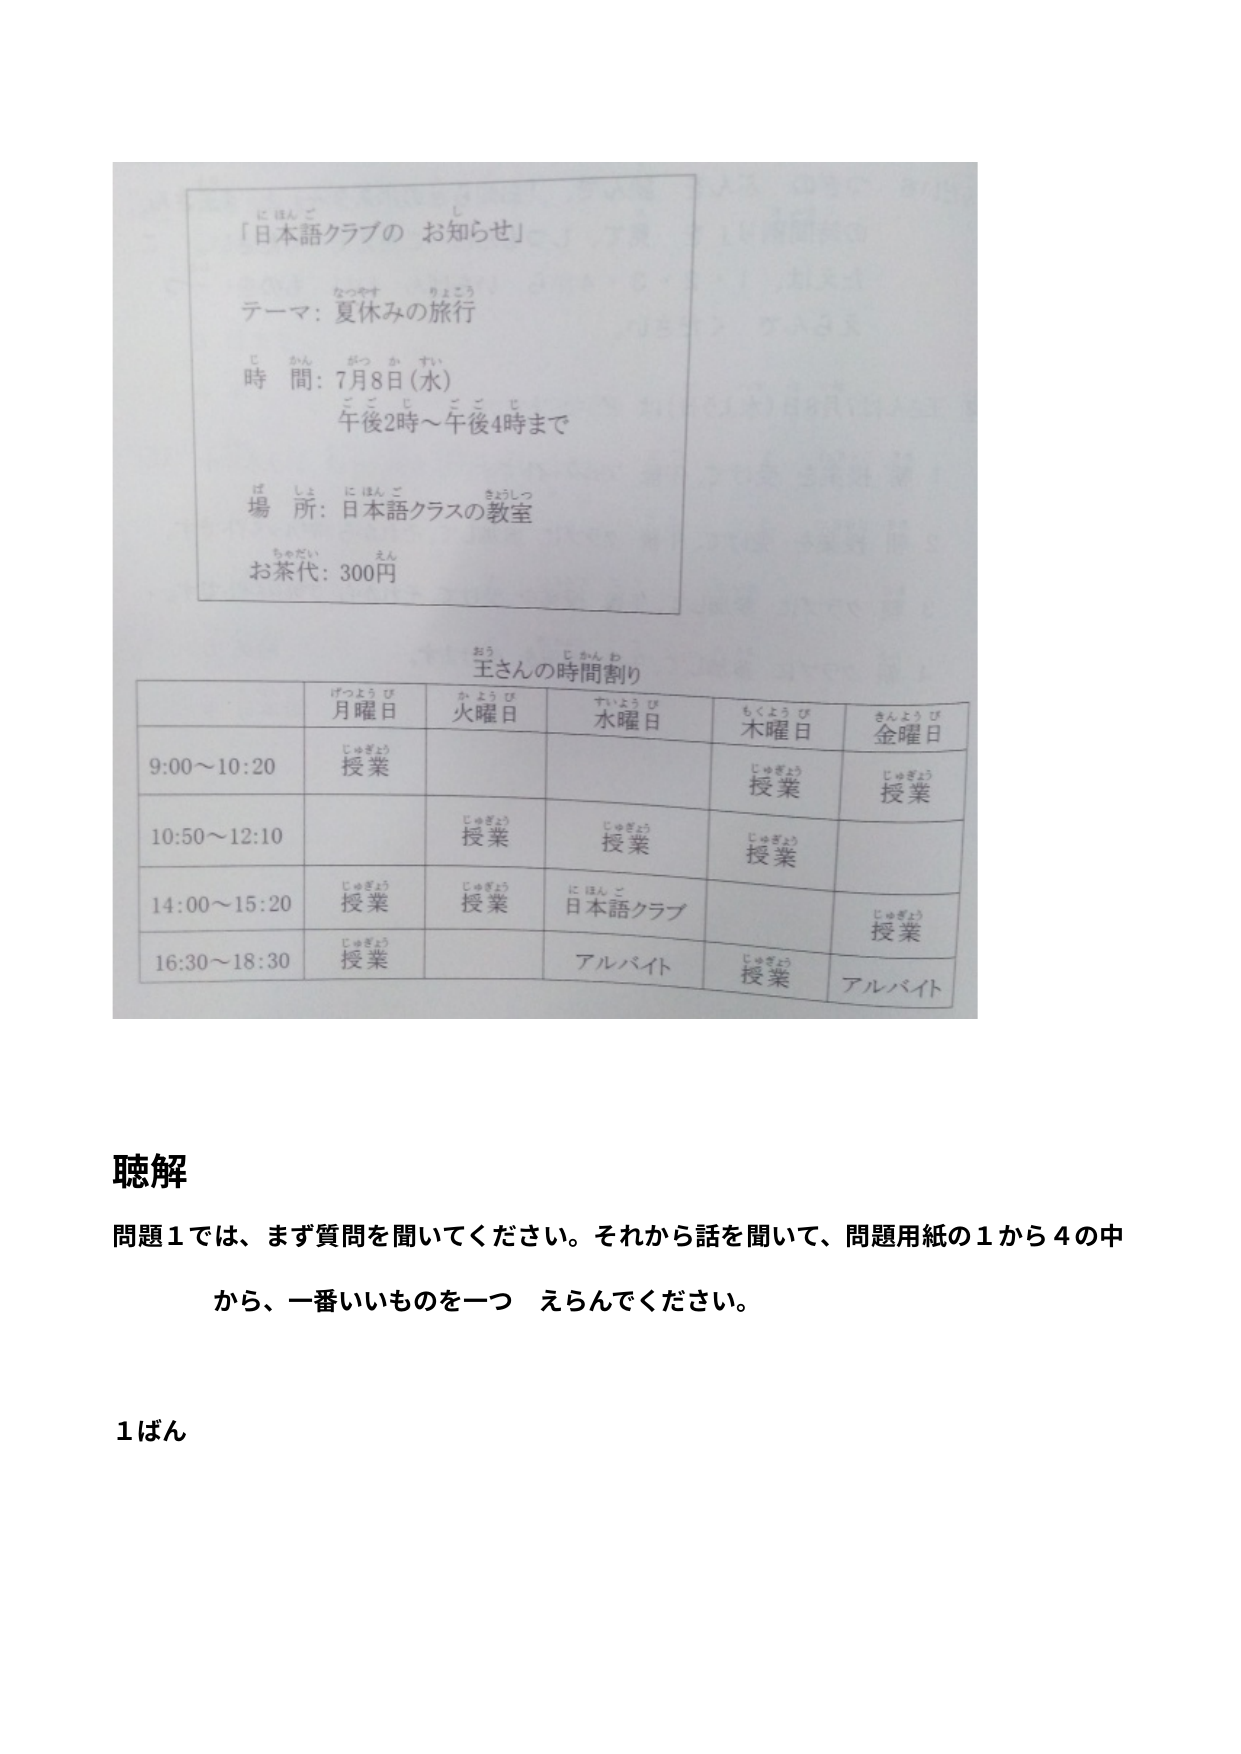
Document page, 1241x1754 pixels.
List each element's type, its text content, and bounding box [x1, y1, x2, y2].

picture [112, 162, 978, 1019]
text 問題１では、まず質問を聞いてください。それから話を聞いて、問題用紙の１から４の中から、一番いいものを一つ えらんでください。 [112, 1202, 1128, 1332]
text 聴解 [112, 1137, 1128, 1202]
text １ばん [112, 1397, 1128, 1462]
